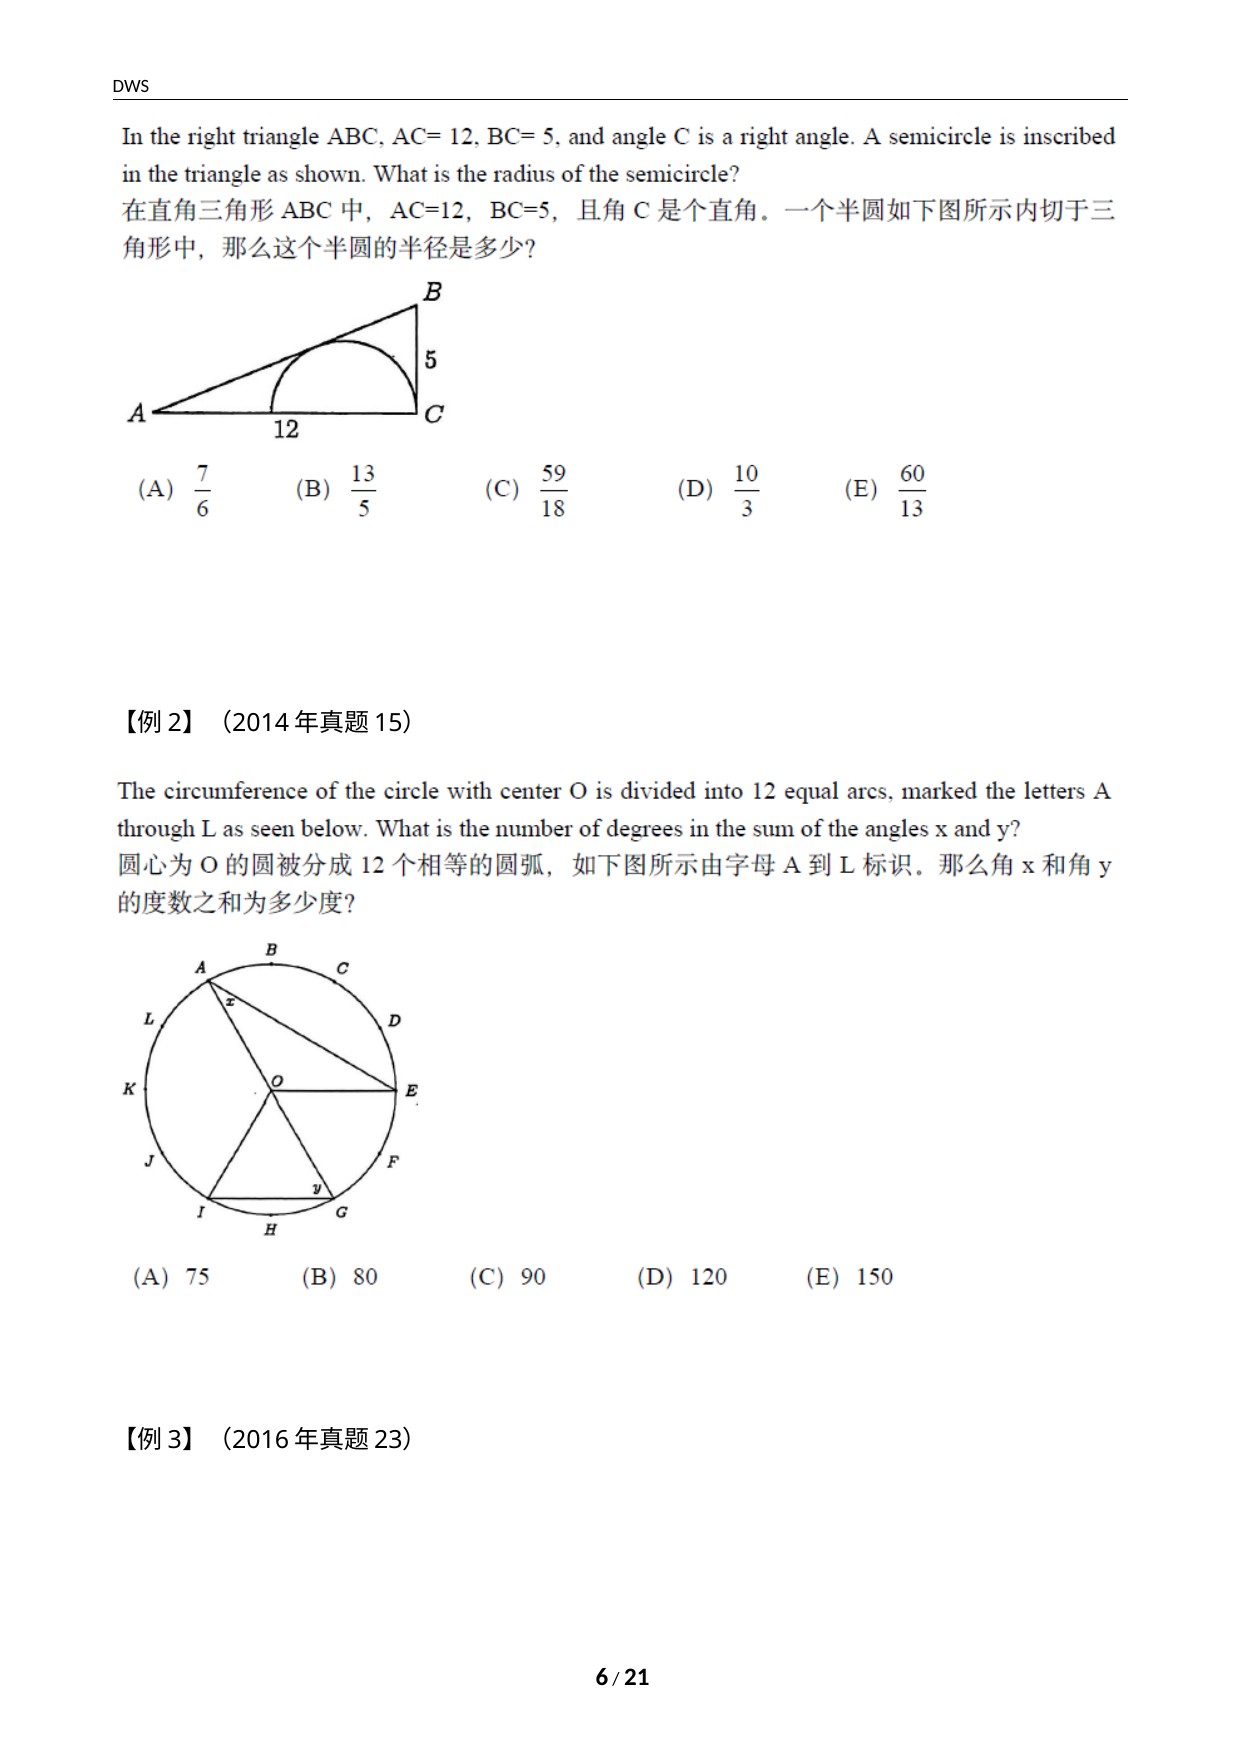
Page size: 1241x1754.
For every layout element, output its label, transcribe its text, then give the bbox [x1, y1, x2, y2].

text 【例3】（2016年真题23） [112, 1405, 1128, 1470]
picture [112, 771, 1128, 1296]
text 【例2】（2014年真题15） [112, 688, 1128, 753]
picture [112, 118, 1128, 529]
